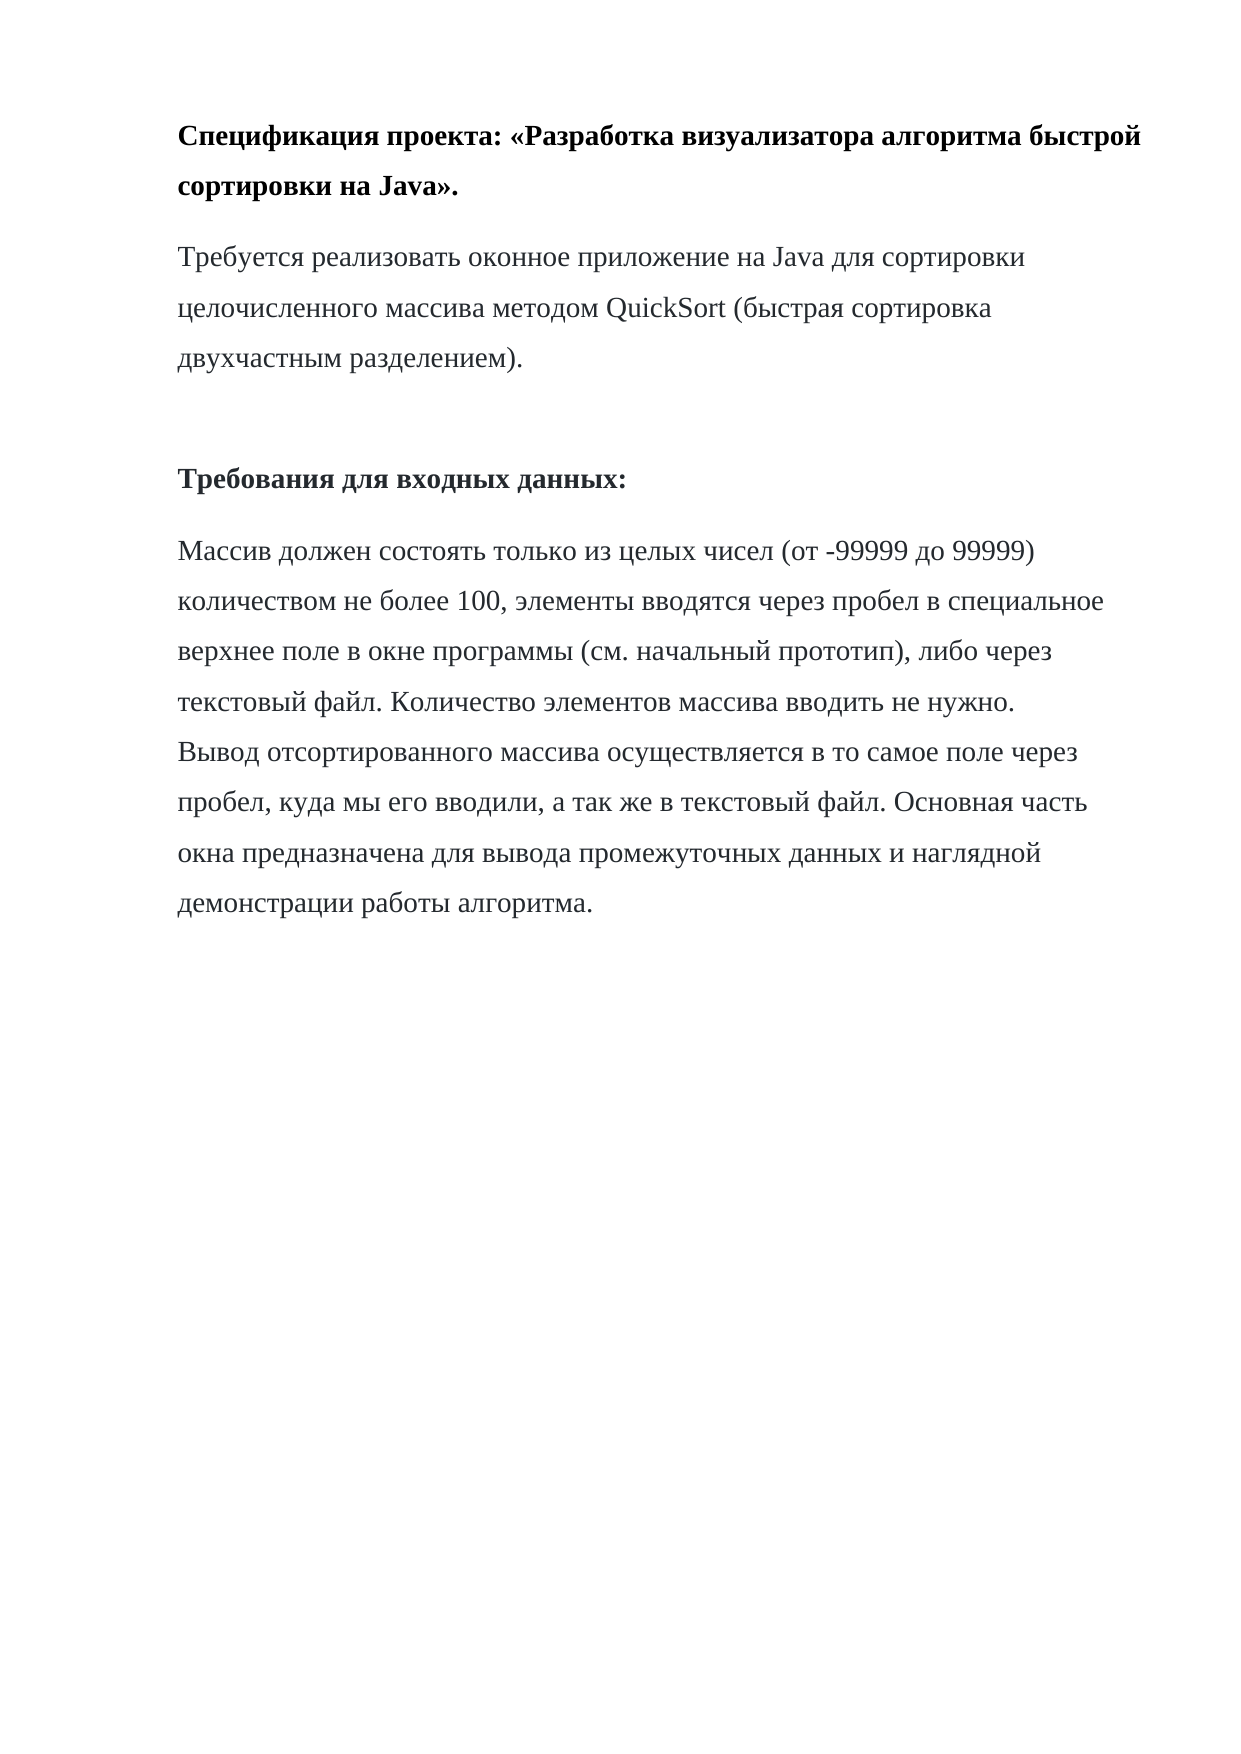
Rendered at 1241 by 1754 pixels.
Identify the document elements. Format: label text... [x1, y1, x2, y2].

text Требования для входных данных: [177, 411, 1152, 495]
text Требуется реализовать оконное приложение на Java для сортировки целочисленного массива методом QuickSort (быстрая сортировка двухчастным разделением). [177, 239, 1152, 374]
text Спецификация проекта: «Разработка визуализатора алгоритма быстрой сортировки на Java». [177, 118, 1152, 202]
text Массив должен состоять только из целых чисел (от -99999 до 99999) количеством не более 100, элементы вводятся через пробел в специальное верхнее поле в окне программы (см. начальный прототип), либо через текстовый файл. Количество элементов массива вводить не нужно. Вывод отсортированного массива осуществляется в то самое поле через пробел, куда мы его вводили, а так же в текстовый файл. Основная часть окна предназначена для вывода промежуточных данных и наглядной демонстрации работы алгоритма. [177, 533, 1152, 1011]
